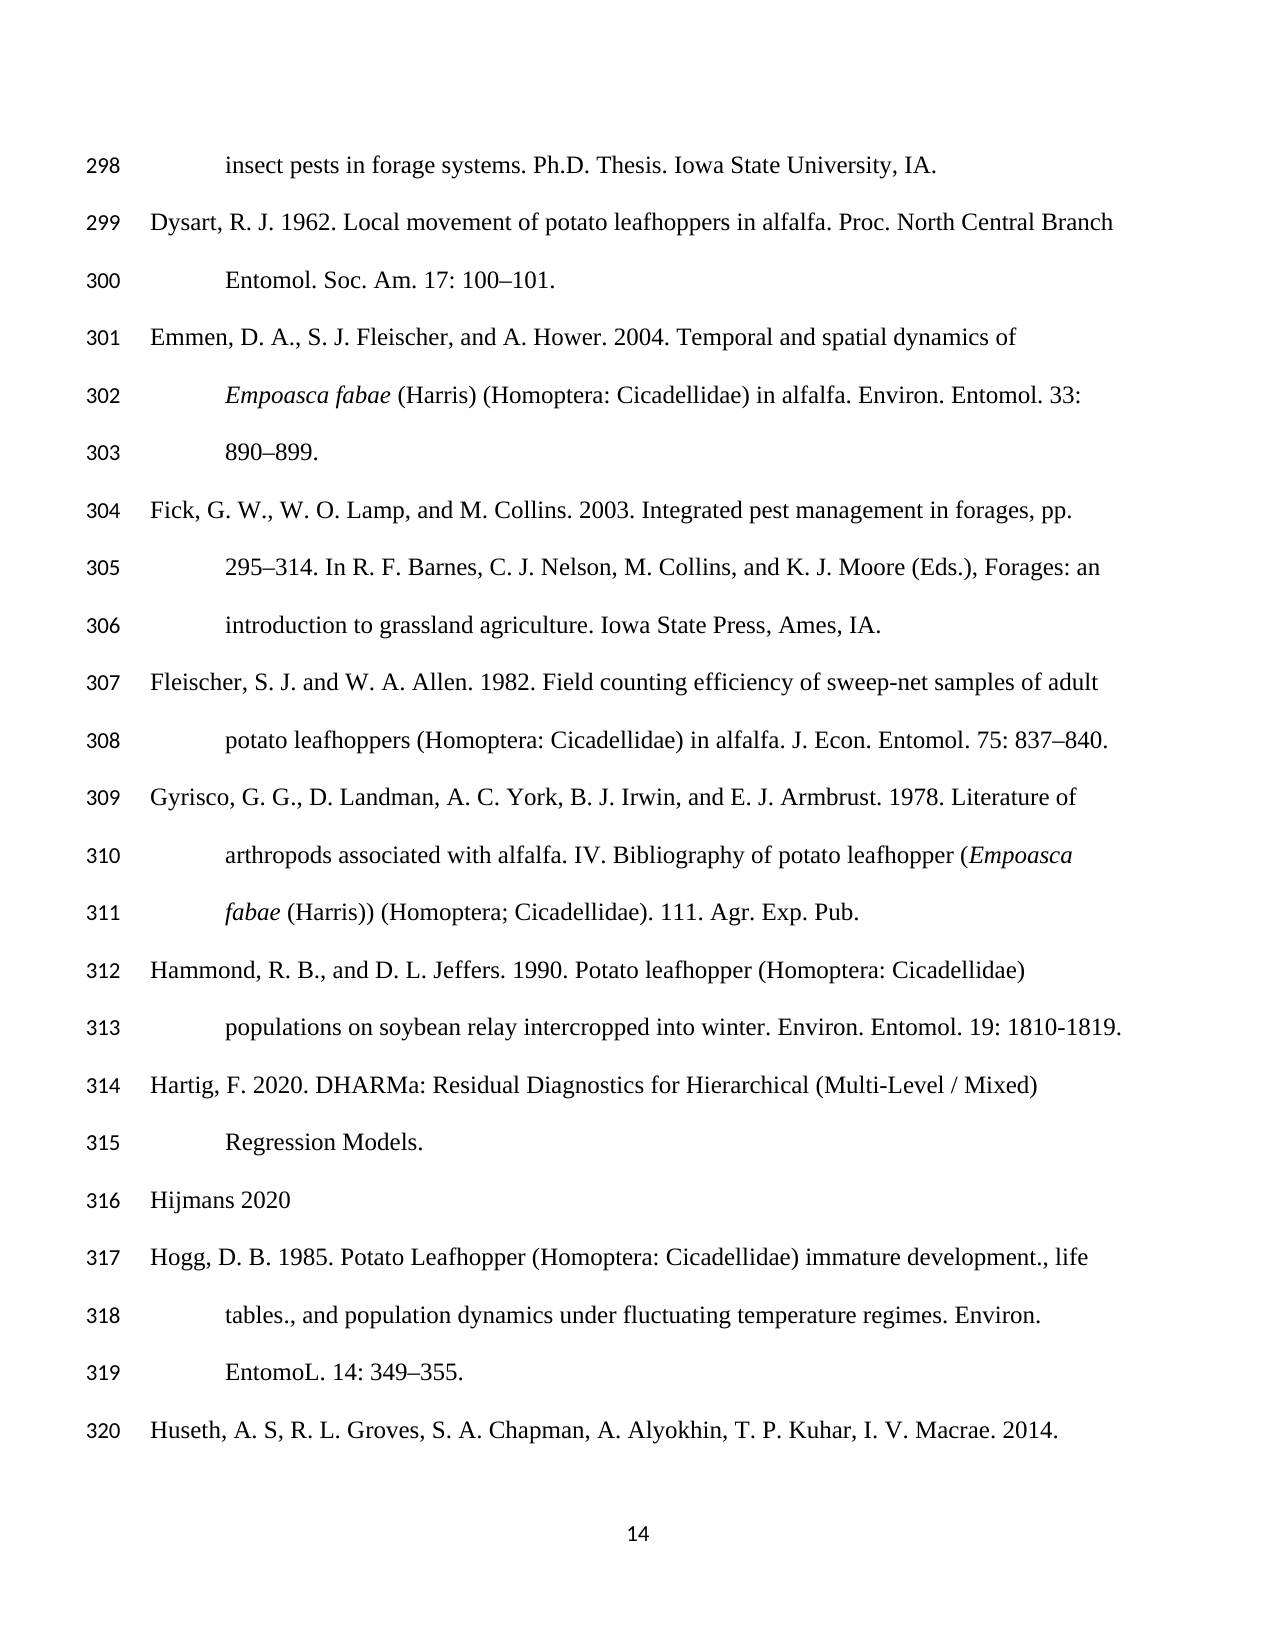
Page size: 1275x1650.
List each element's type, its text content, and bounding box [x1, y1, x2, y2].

text Hartig, F. 2020. DHARMa: Residual Diagnostics for Hierarchical (Multi-Level / Mixed) Regression Models. [150, 1070, 1125, 1156]
text Hammond, R. B., and D. L. Jeffers. 1990. Potato leafhopper (Homoptera: Cicadellidae) populations on soybean relay intercropped into winter. Environ. Entomol. 19: 1810-1819. [150, 955, 1125, 1041]
text Fleischer, S. J. and W. A. Allen. 1982. Field counting efficiency of sweep-net samples of adult potato leafhoppers (Homoptera: Cicadellidae) in alfalfa. J. Econ. Entomol. 75: 837–840. [150, 667, 1125, 754]
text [150, 150, 1125, 179]
text Fick, G. W., W. O. Lamp, and M. Collins. 2003. Integrated pest management in forages, pp. 295–314. In R. F. Barnes, C. J. Nelson, M. Collins, and K. J. Moore (Eds.), Forages: an introduction to grassland agriculture. Iowa State Press, Ames, IA. [150, 495, 1125, 639]
text Dysart, R. J. 1962. Local movement of potato leafhoppers in alfalfa. Proc. North Central Branch Entomol. Soc. Am. 17: 100–101. [150, 207, 1125, 294]
text Gyrisco, G. G., D. Landman, A. C. York, B. J. Irwin, and E. J. Armbrust. 1978. Literature of arthropods associated with alfalfa. IV. Bibliography of potato leafhopper (Empoasca fabae (Harris)) (Homoptera; Cicadellidae). 111. Agr. Exp. Pub. [150, 782, 1125, 926]
text Hijmans 2020 [150, 1185, 1125, 1214]
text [150, 1415, 1125, 1444]
text Emmen, D. A., S. J. Fleischer, and A. Hower. 2004. Temporal and spatial dynamics of Empoasca fabae (Harris) (Homoptera: Cicadellidae) in alfalfa. Environ. Entomol. 33: 890–899. [150, 322, 1125, 466]
text Hogg, D. B. 1985. Potato Leafhopper (Homoptera: Cicadellidae) immature development., life tables., and population dynamics under fluctuating temperature regimes. Environ. EntomoL. 14: 349–355. [150, 1242, 1125, 1386]
